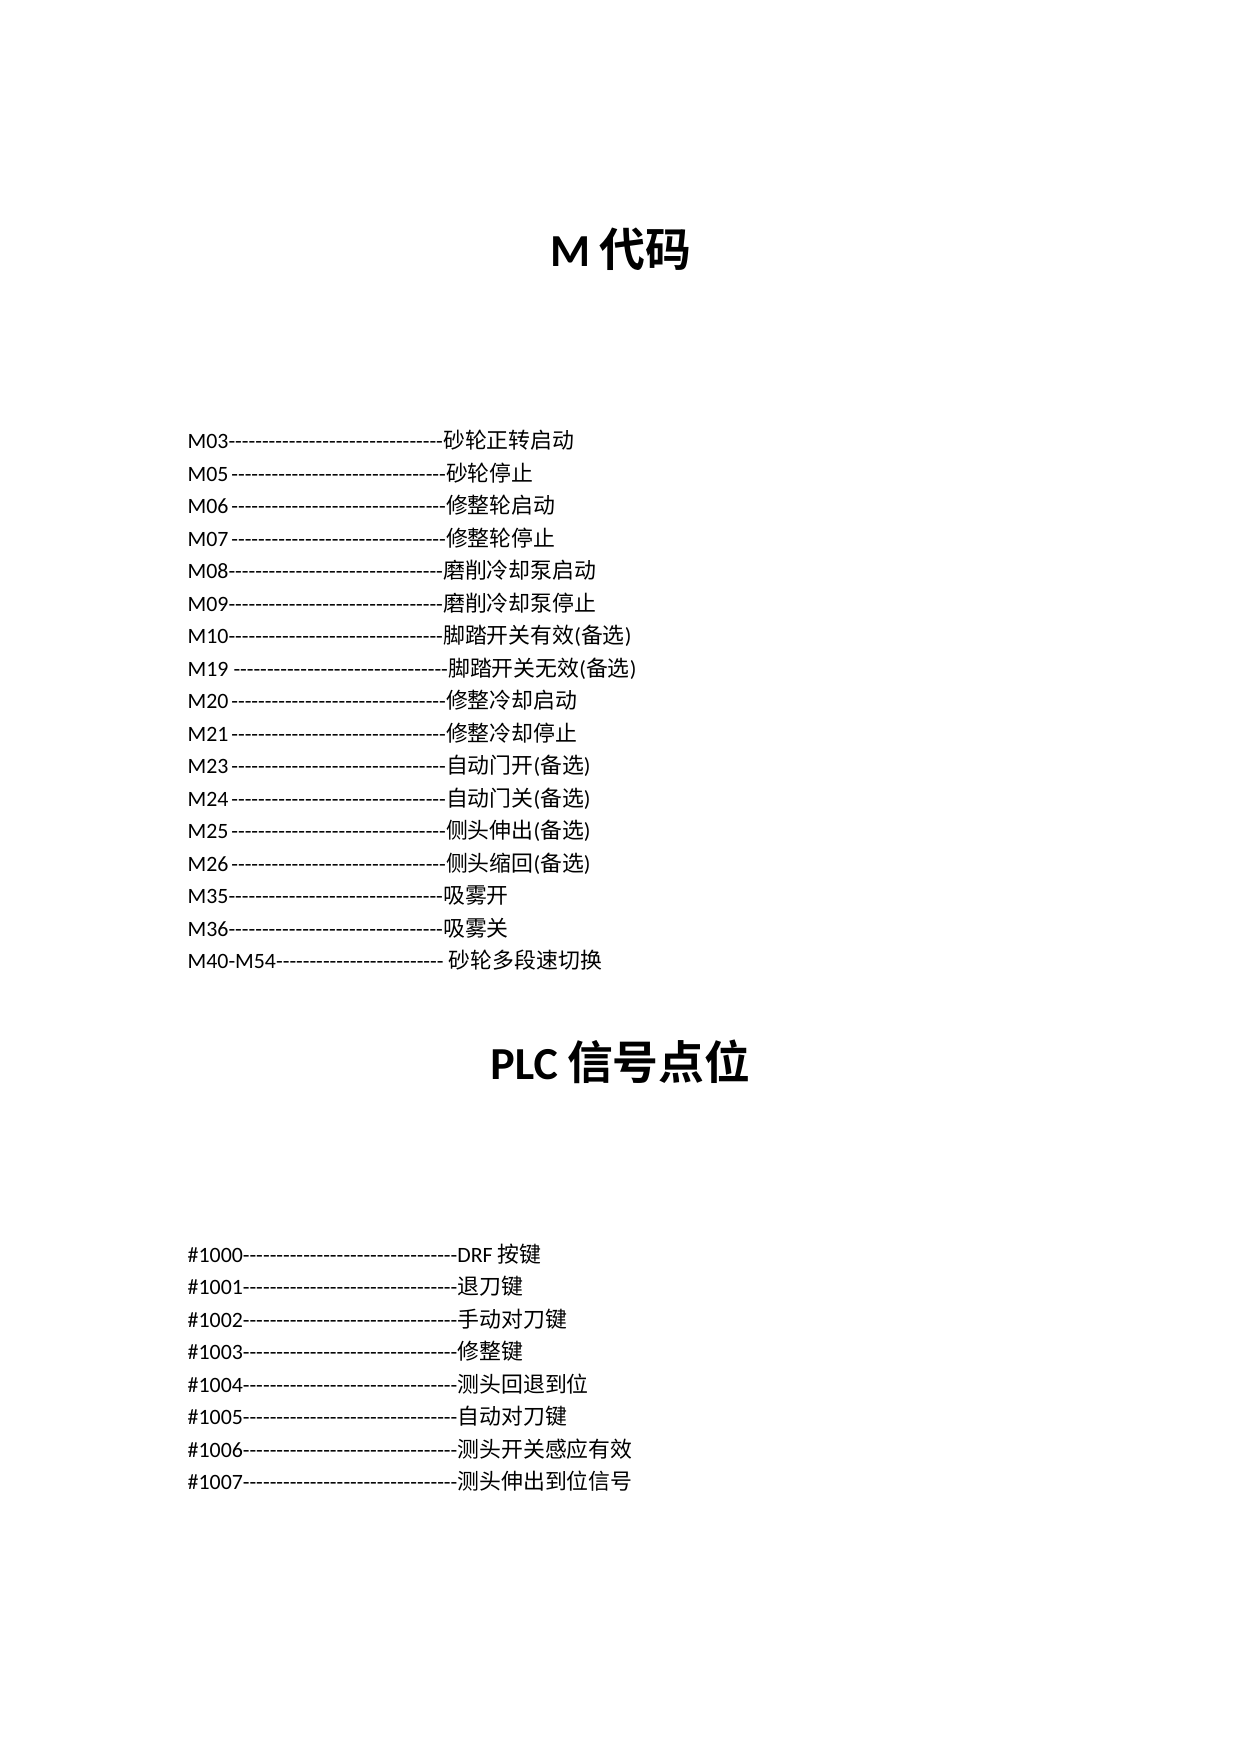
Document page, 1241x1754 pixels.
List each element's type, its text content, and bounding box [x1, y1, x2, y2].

text M03--------------------------------砂轮正转启动 [187, 423, 1053, 455]
text M05 --------------------------------砂轮停止 [187, 455, 1053, 488]
text M25 --------------------------------侧头伸出(备选) [187, 813, 1053, 845]
text #1007--------------------------------测头伸出到位信号 [187, 1464, 1053, 1496]
text M07 --------------------------------修整轮停止 [187, 520, 1053, 553]
text M23 --------------------------------自动门开(备选) [187, 748, 1053, 780]
text #1006--------------------------------测头开关感应有效 [187, 1431, 1053, 1464]
text M24 --------------------------------自动门关(备选) [187, 780, 1053, 813]
text M06 --------------------------------修整轮启动 [187, 488, 1053, 520]
text M20 --------------------------------修整冷却启动 [187, 683, 1053, 715]
text #1004--------------------------------测头回退到位 [187, 1366, 1053, 1399]
text #1003--------------------------------修整键 [187, 1334, 1053, 1366]
text M09--------------------------------磨削冷却泵停止 [187, 585, 1053, 618]
text #1002--------------------------------手动对刀键 [187, 1301, 1053, 1334]
subtitle PLC信号点位 [187, 1011, 1053, 1108]
text M40-M54------------------------- 砂轮多段速切换 [187, 943, 1053, 975]
text M21 --------------------------------修整冷却停止 [187, 715, 1053, 748]
subtitle M代码 [187, 197, 1053, 295]
text #1005--------------------------------自动对刀键 [187, 1399, 1053, 1431]
text M36--------------------------------吸雾关 [187, 910, 1053, 943]
text M10--------------------------------脚踏开关有效(备选) [187, 618, 1053, 650]
text #1000--------------------------------DRF按键 [187, 1236, 1053, 1269]
text #1001--------------------------------退刀键 [187, 1269, 1053, 1301]
text M19 --------------------------------脚踏开关无效(备选) [187, 650, 1053, 683]
text M35--------------------------------吸雾开 [187, 878, 1053, 910]
text M08--------------------------------磨削冷却泵启动 [187, 553, 1053, 585]
text M26 --------------------------------侧头缩回(备选) [187, 845, 1053, 878]
